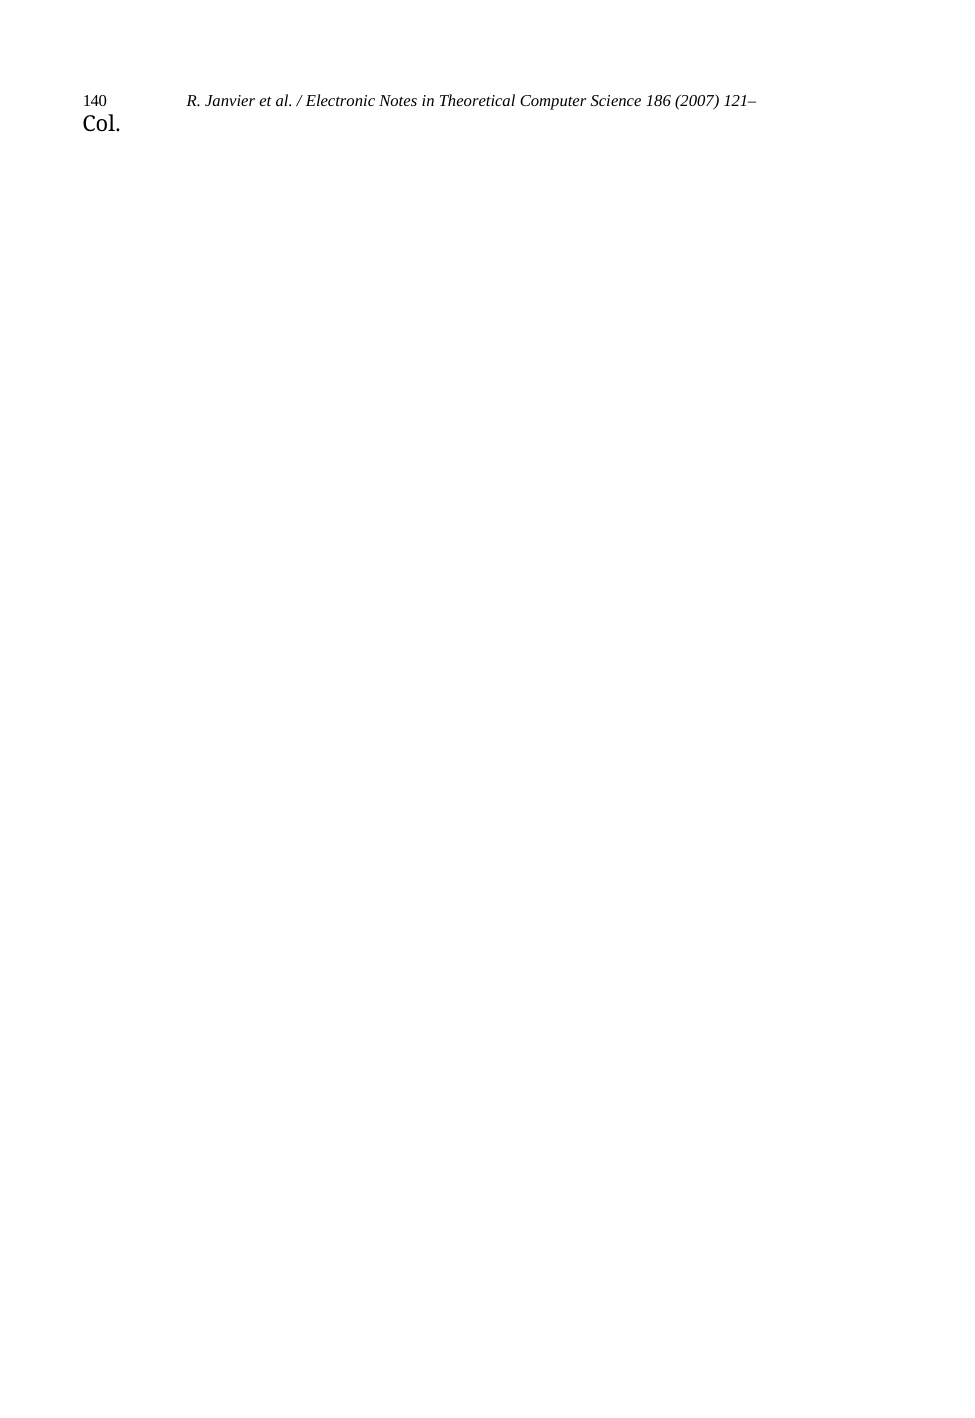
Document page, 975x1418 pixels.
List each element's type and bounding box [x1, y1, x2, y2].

text [82, 110, 881, 137]
